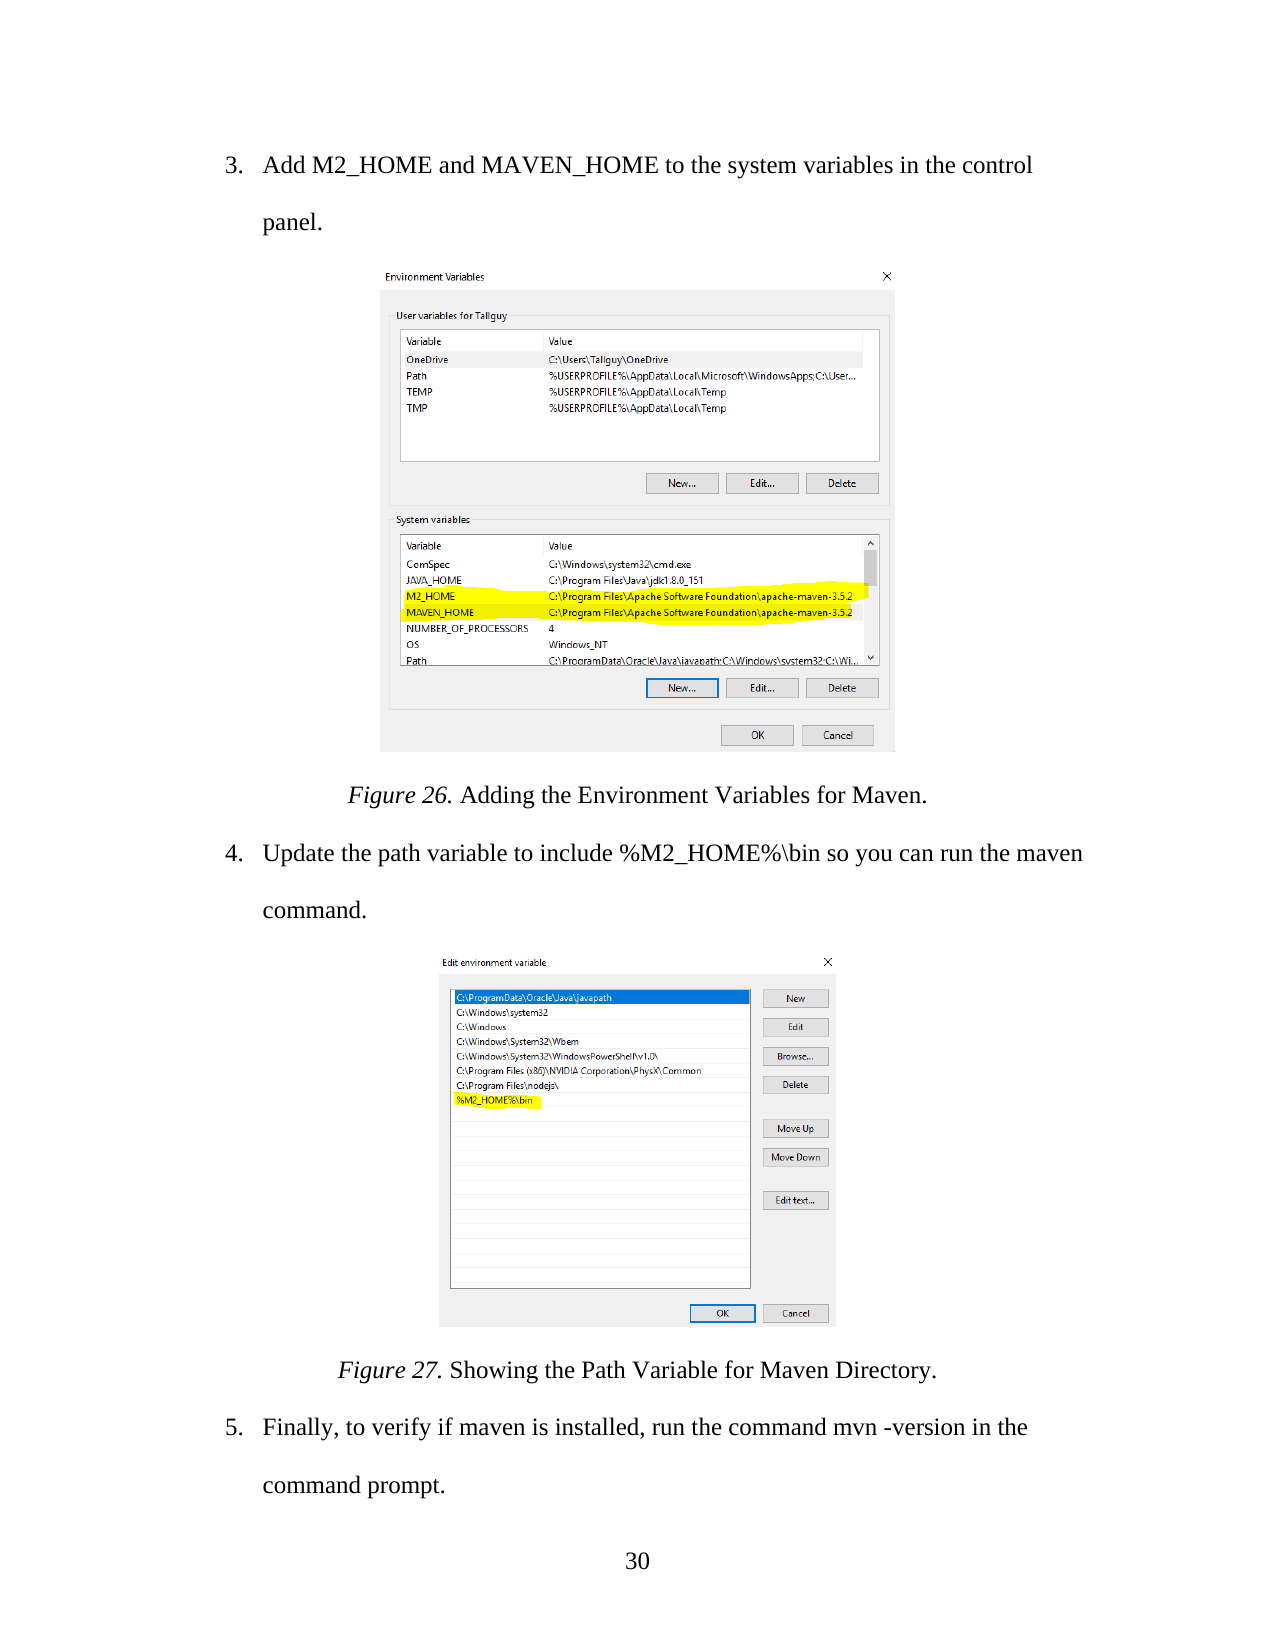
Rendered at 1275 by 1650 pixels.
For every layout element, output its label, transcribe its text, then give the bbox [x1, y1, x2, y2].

picture [379, 265, 896, 752]
text Figure 27. Showing the Path Variable for Maven Directory. [187, 1355, 1087, 1384]
list Update the path variable to include %M2_HOME%\bin so you can run the maven command. [225, 838, 1087, 924]
picture [439, 953, 836, 1327]
list Add M2_HOME and MAVEN_HOME to the system variables in the control panel. [225, 150, 1087, 236]
text Figure 26. Adding the Environment Variables for Maven. [187, 781, 1087, 809]
list Finally, to verify if maven is installed, run the command mvn -version in the command prompt. [225, 1412, 1087, 1499]
